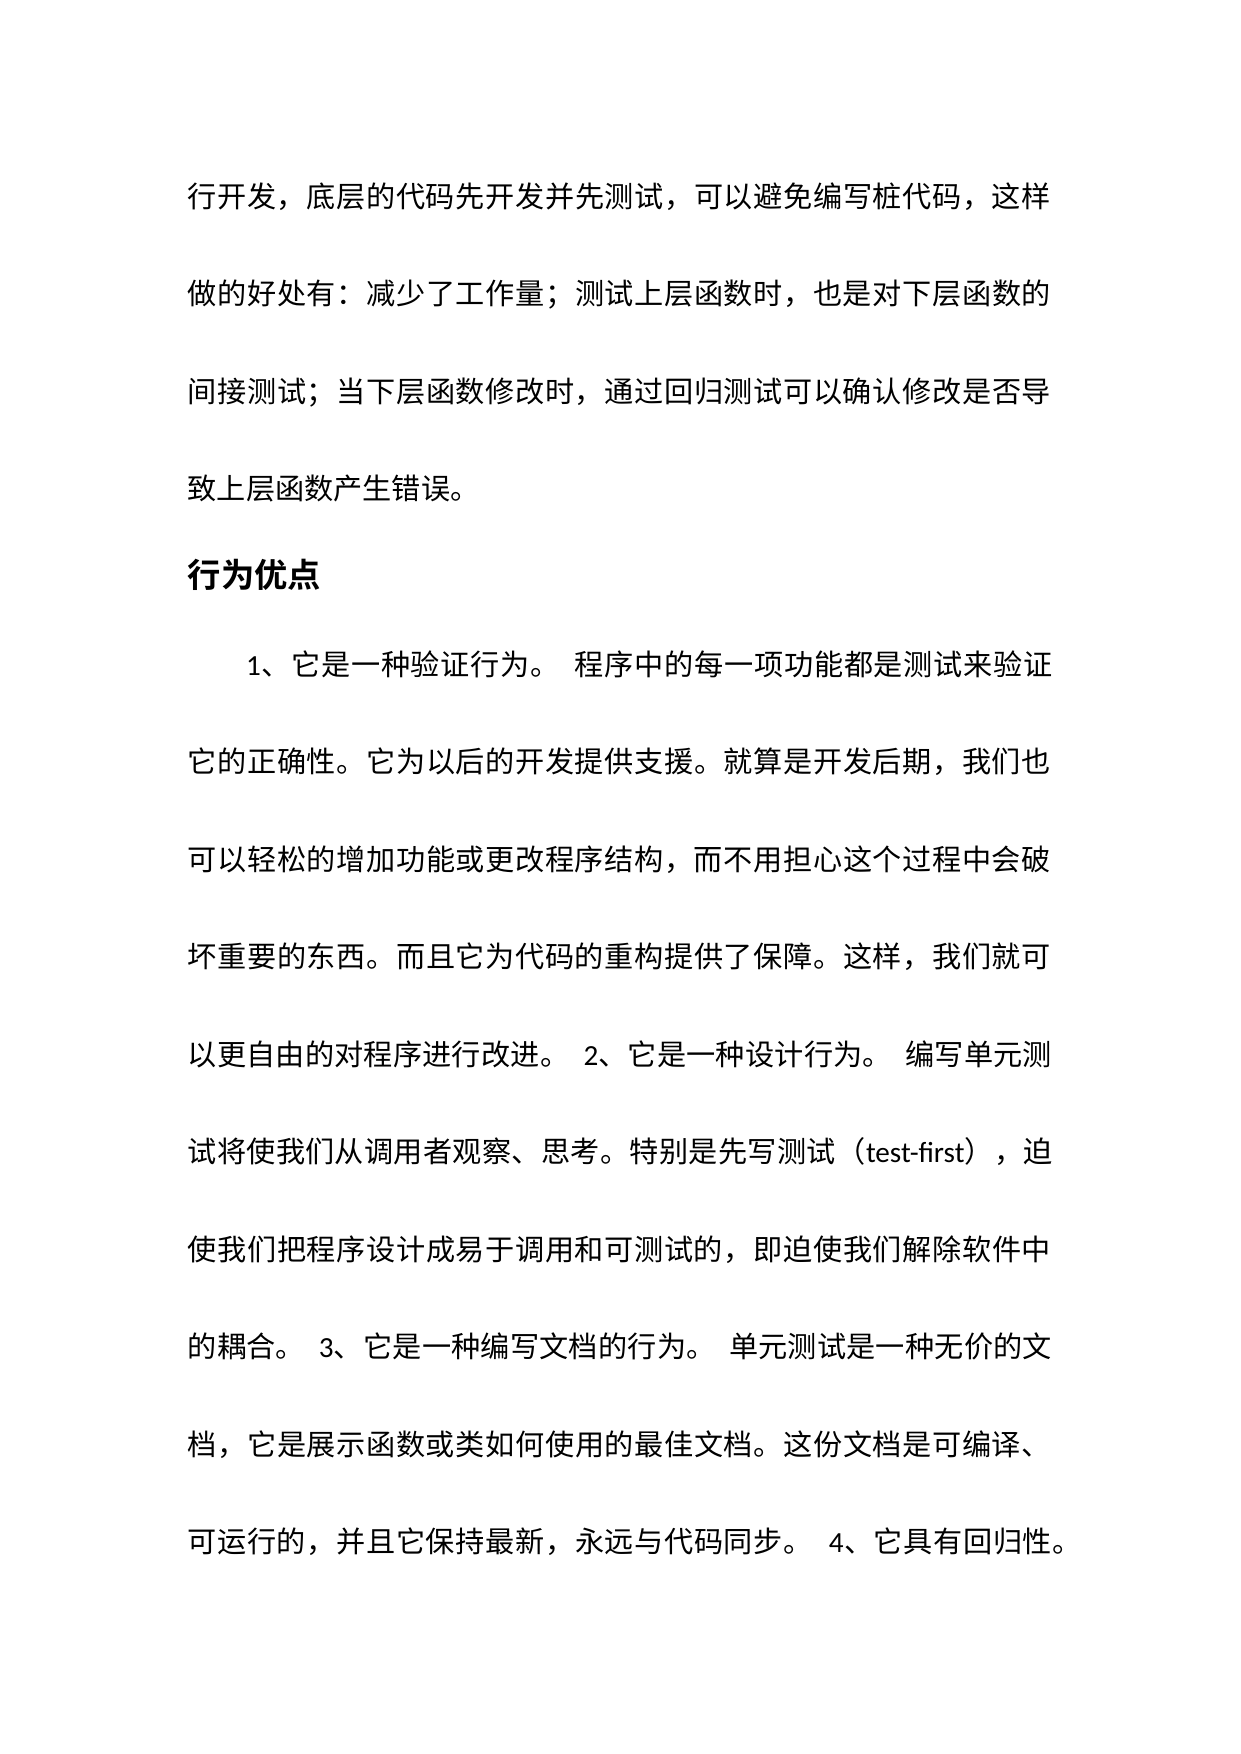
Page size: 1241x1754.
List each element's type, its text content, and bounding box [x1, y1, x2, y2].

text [187, 162, 1053, 519]
text 行为优点 [187, 541, 1053, 606]
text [187, 630, 1053, 1572]
